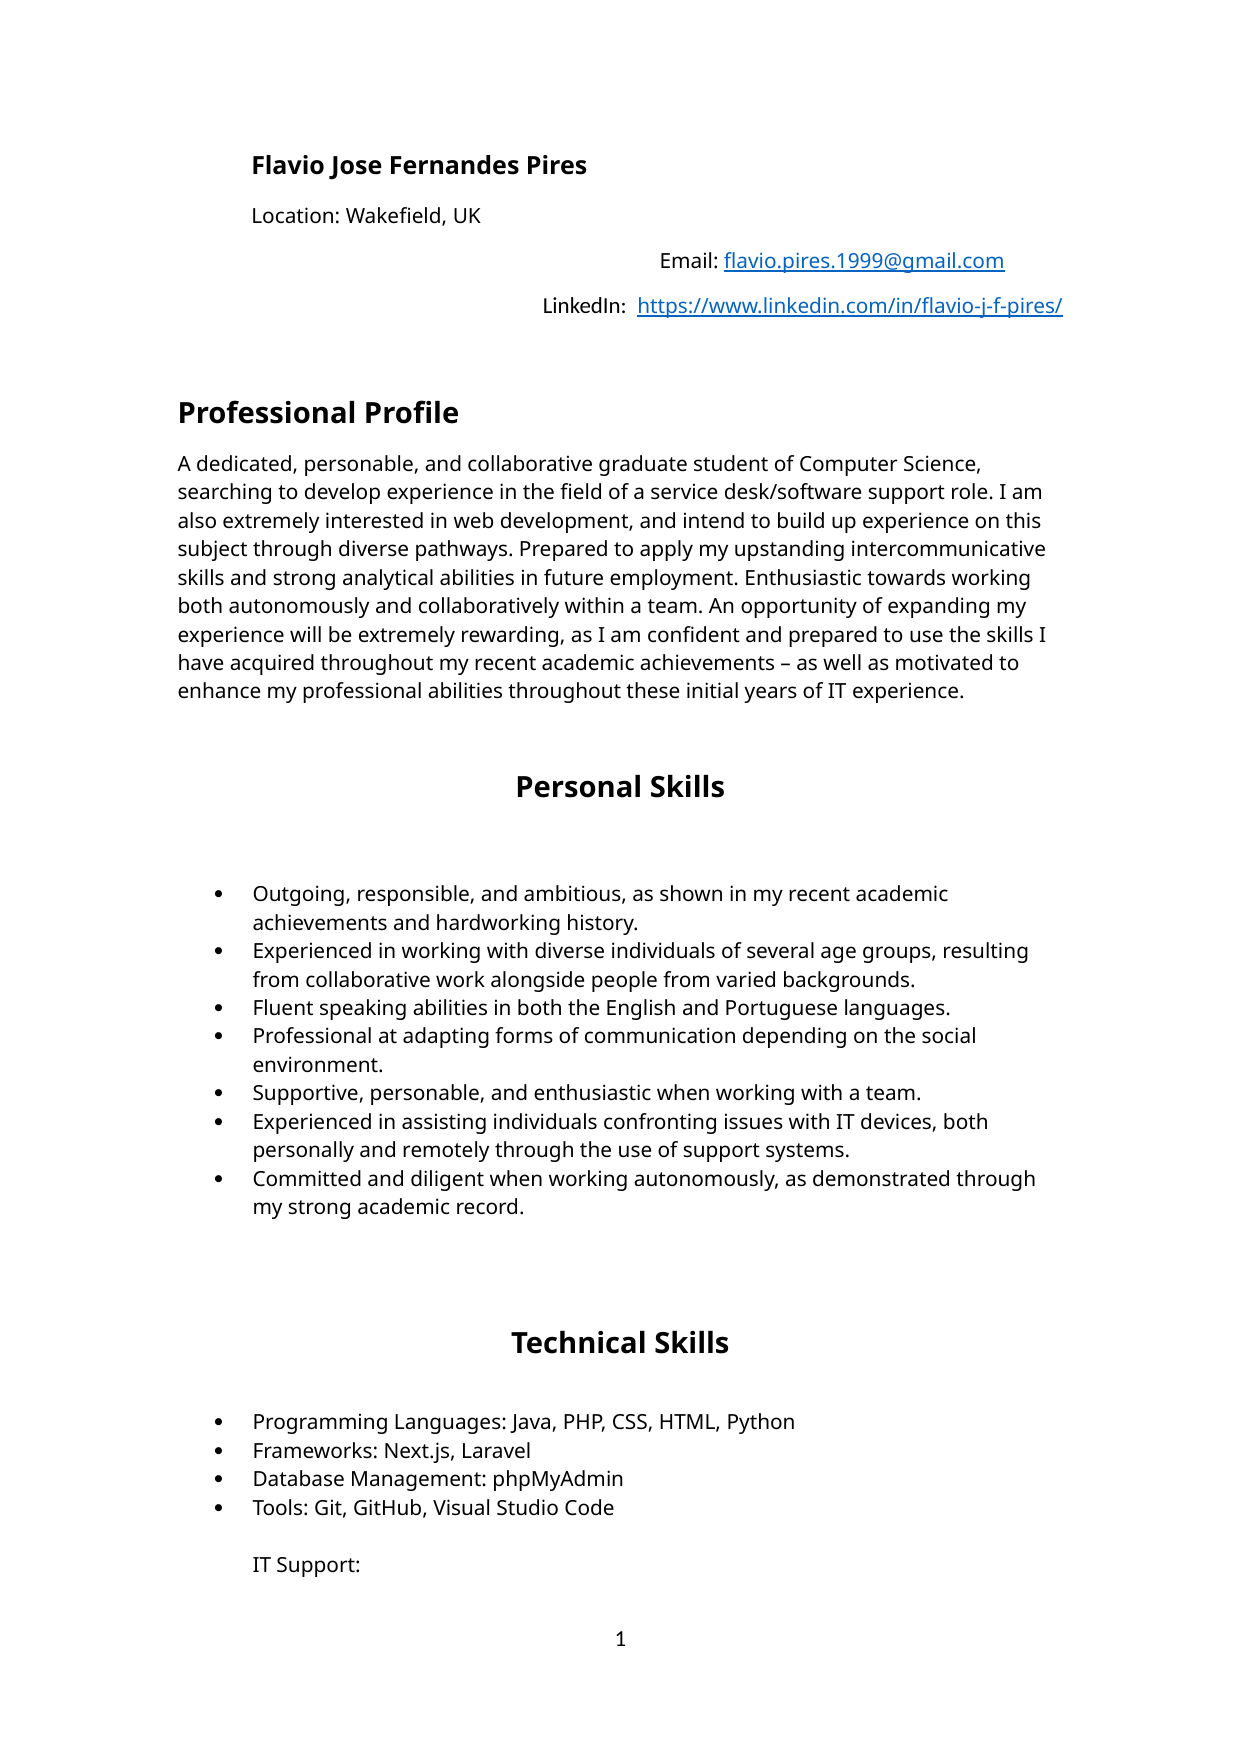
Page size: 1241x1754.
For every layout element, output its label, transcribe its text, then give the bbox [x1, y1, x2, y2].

text LinkedIn: https://www.linkedin.com/in/flavio-j-f-pires/ [177, 291, 1063, 320]
text Technical Skills [177, 1323, 1063, 1362]
list Frameworks: Next.js, Laravel [215, 1436, 1063, 1464]
text A dedicated, personable, and collaborative graduate student of Computer Science, searching to develop experience in the field of a service desk/software support role. I am also extremely interested in web development, and intend to build up experience on this subject through diverse pathways. Prepared to apply my upstanding intercommunicative skills and strong analytical abilities in future employment. Enthusiastic towards working both autonomously and collaboratively within a team. An opportunity of expanding my experience will be extremely rewarding, as I am confident and prepared to use the skills I have acquired throughout my recent academic achievements – as well as motivated to enhance my professional abilities throughout these initial years of IT experience. [177, 449, 1063, 705]
text Professional Profile [177, 393, 1063, 432]
list Outgoing, responsible, and ambitious, as shown in my recent academic achievements and hardworking history. [215, 879, 1063, 936]
text Location: Wakefield, UK [177, 201, 1063, 229]
list Committed and diligent when working autonomously, as demonstrated through my strong academic record. [215, 1164, 1063, 1221]
list Database Management: phpMyAdmin [215, 1464, 1063, 1493]
list Fluent speaking abilities in both the English and Portuguese languages. [215, 993, 1063, 1022]
text Personal Skills [177, 767, 1063, 806]
list Experienced in working with diverse individuals of several age groups, resulting from collaborative work alongside people from varied backgrounds. [215, 936, 1063, 993]
list Programming Languages: Java, PHP, CSS, HTML, Python [215, 1407, 1063, 1436]
list Tools: Git, GitHub, Visual Studio Code [215, 1493, 1063, 1521]
list Supportive, personable, and enthusiastic when working with a team. [215, 1078, 1063, 1107]
list IT Support: [252, 1550, 1063, 1578]
text Email: flavio.pires.1999@gmail.com [177, 246, 1063, 274]
list Professional at adapting forms of communication depending on the social environment. [215, 1022, 1063, 1078]
list Experienced in assisting individuals confronting issues with IT devices, both personally and remotely through the use of support systems. [215, 1107, 1063, 1164]
text Flavio Jose Fernandes Pires [177, 148, 1063, 182]
